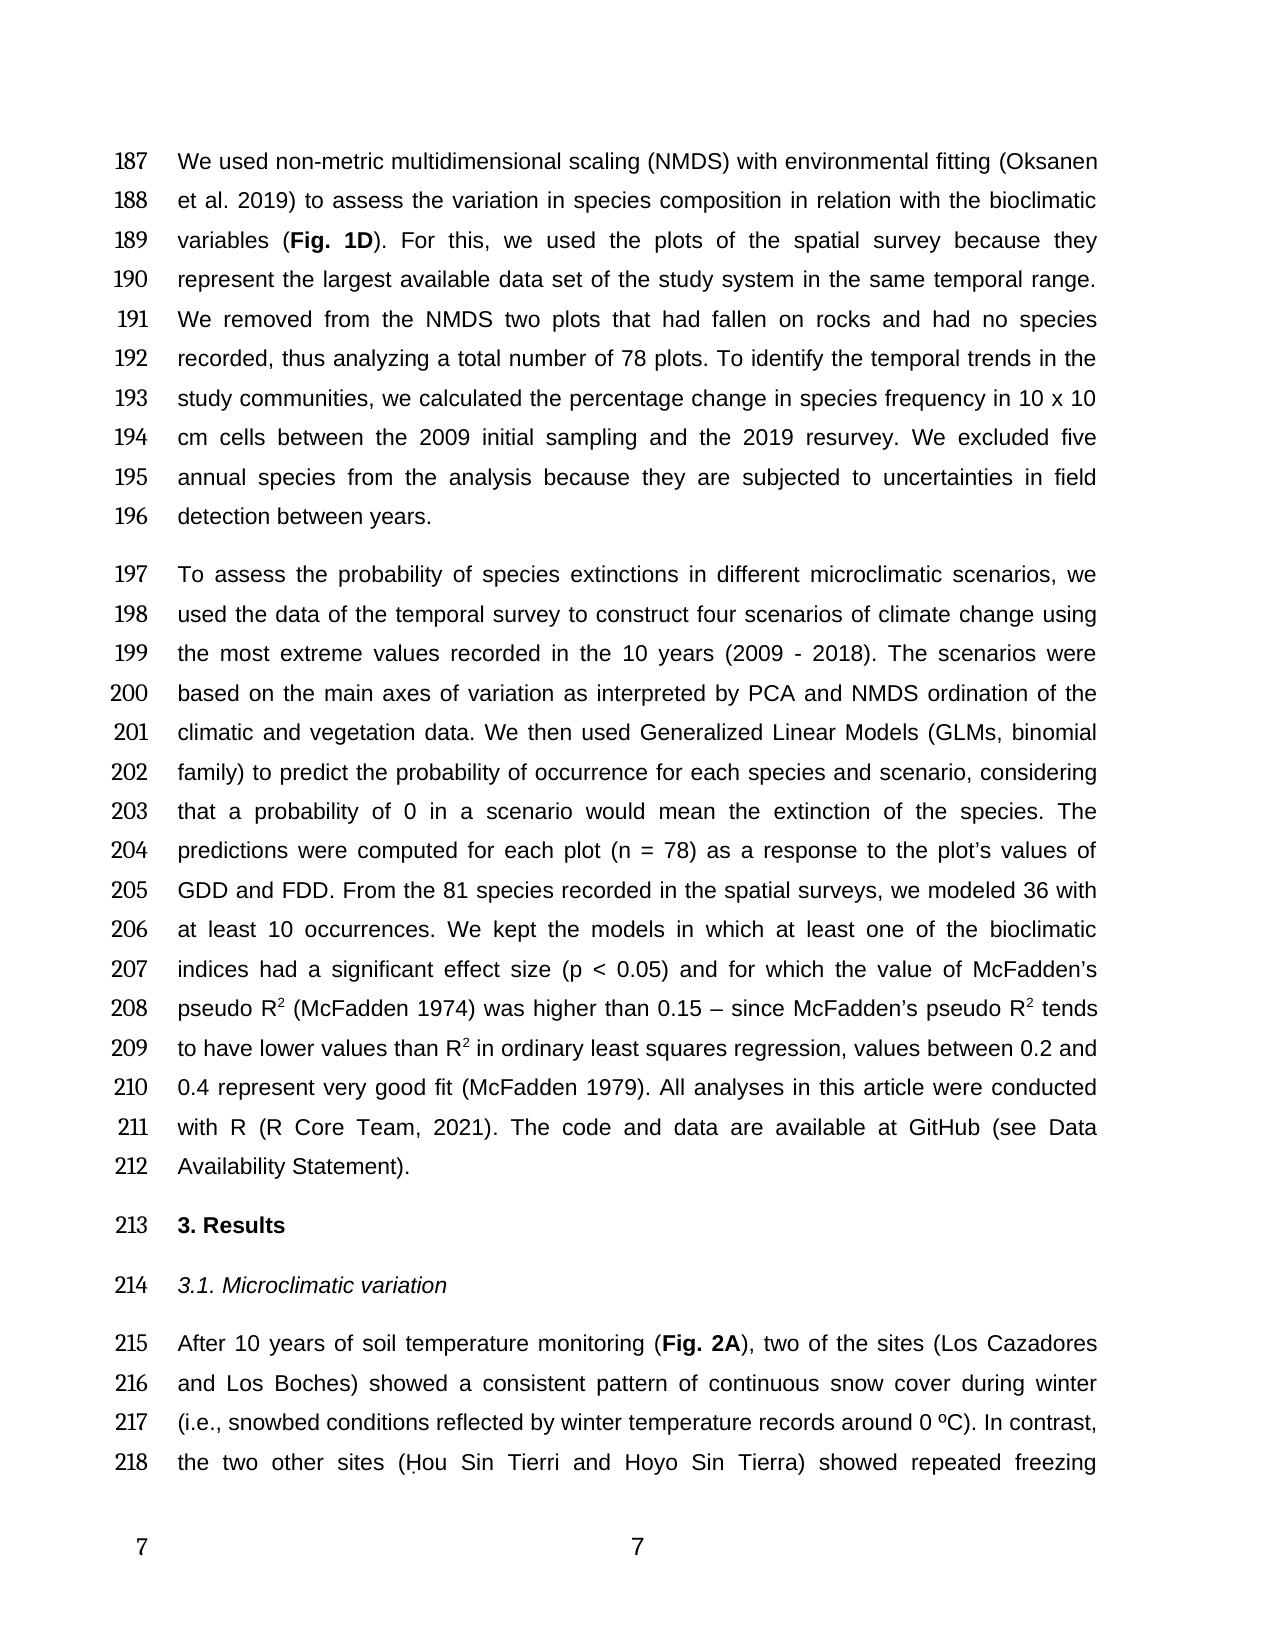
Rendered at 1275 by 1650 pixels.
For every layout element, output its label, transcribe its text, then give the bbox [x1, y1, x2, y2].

text 3. Results [177, 1212, 1098, 1238]
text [177, 1330, 1098, 1475]
subtitle 3.1. Microclimatic variation [177, 1272, 1098, 1298]
text To assess the probability of species extinctions in different microclimatic scenarios, we used the data of the temporal survey to construct four scenarios of climate change using the most extreme values recorded in the 10 years (2009 - 2018). The scenarios were based on the main axes of variation as interpreted by PCA and NMDS ordination of the climatic and vegetation data. We then used Generalized Linear Models (GLMs, binomial family) to predict the probability of occurrence for each species and scenario, considering that a probability of 0 in a scenario would mean the extinction of the species. The predictions were computed for each plot (n = 78) as a response to the plot’s values of GDD and FDD. From the 81 species recorded in the spatial surveys, we modeled 36 with at least 10 occurrences. We kept the models in which at least one of the bioclimatic indices had a significant effect size (p < 0.05) and for which the value of McFadden’s pseudo R2 (McFadden 1974) was higher than 0.15 – since McFadden’s pseudo R2 tends to have lower values than R2 in ordinary least squares regression, values between 0.2 and 0.4 represent very good fit (McFadden 1979). All analyses in this article were conducted with R (R Core Team, 2021). The code and data are available at GitHub (see Data Availability Statement). [177, 561, 1098, 1180]
text We used non-metric multidimensional scaling (NMDS) with environmental fitting (Oksanen et al. 2019) to assess the variation in species composition in relation with the bioclimatic variables (Fig. 1D). For this, we used the plots of the spatial survey because they represent the largest available data set of the study system in the same temporal range. We removed from the NMDS two plots that had fallen on rocks and had no species recorded, thus analyzing a total number of 78 plots. To identify the temporal trends in the study communities, we calculated the percentage change in species frequency in 10 x 10 cm cells between the 2009 initial sampling and the 2019 resurvey. We excluded five annual species from the analysis because they are subjected to uncertainties in field detection between years. [177, 148, 1098, 529]
